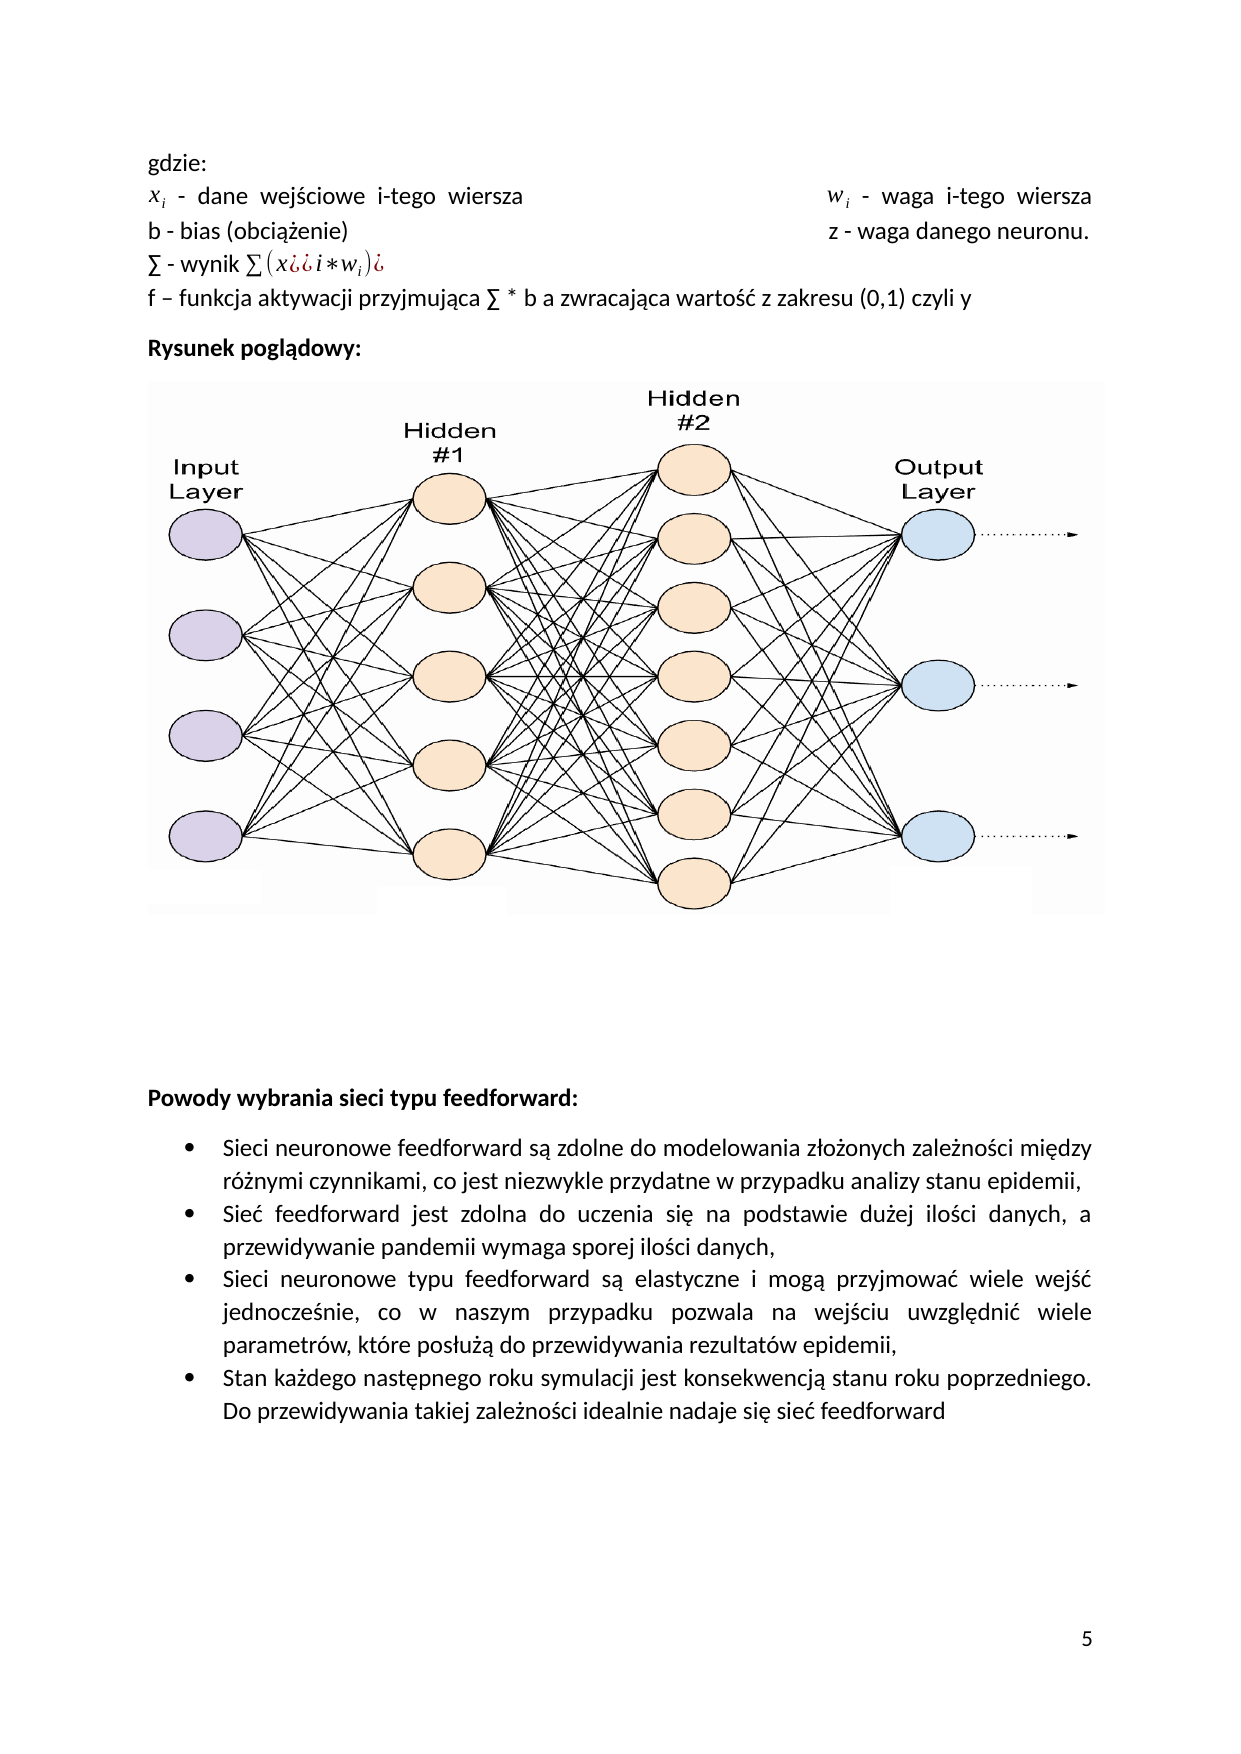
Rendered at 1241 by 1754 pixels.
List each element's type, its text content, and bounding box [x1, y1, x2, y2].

text gdzie: - dane wejściowe i-tego wiersza - waga i-tego wiersza b - bias (obciążenie) z - waga danego neuronu. [148, 148, 1093, 245]
list Sieci neuronowe feedforward są zdolne do modelowania złożonych zależności między różnymi czynnikami, co jest niezwykle przydatne w przypadku analizy stanu epidemii, [185, 1132, 1093, 1195]
text Rysunek poglądowy: [148, 332, 1093, 362]
picture [147, 381, 1106, 915]
text ∑ - wynik [148, 248, 1093, 280]
list Sieci neuronowe typu feedforward są elastyczne i mogą przyjmować wiele wejść jednocześnie, co w naszym przypadku pozwala na wejściu uwzględnić wiele parametrów, które posłużą do przewidywania rezultatów epidemii, [185, 1264, 1093, 1360]
list Stan każdego następnego roku symulacji jest konsekwencją stanu roku poprzedniego. Do przewidywania takiej zależności idealnie nadaje się sieć feedforward [185, 1362, 1093, 1426]
list Sieć feedforward jest zdolna do uczenia się na podstawie dużej ilości danych, a przewidywanie pandemii wymaga sporej ilości danych, [185, 1198, 1093, 1261]
text Powody wybrania sieci typu feedforward: [148, 1082, 1093, 1113]
text f – funkcja aktywacji przyjmująca ∑ * b a zwracająca wartość z zakresu (0,1) czyli y [148, 282, 1093, 313]
